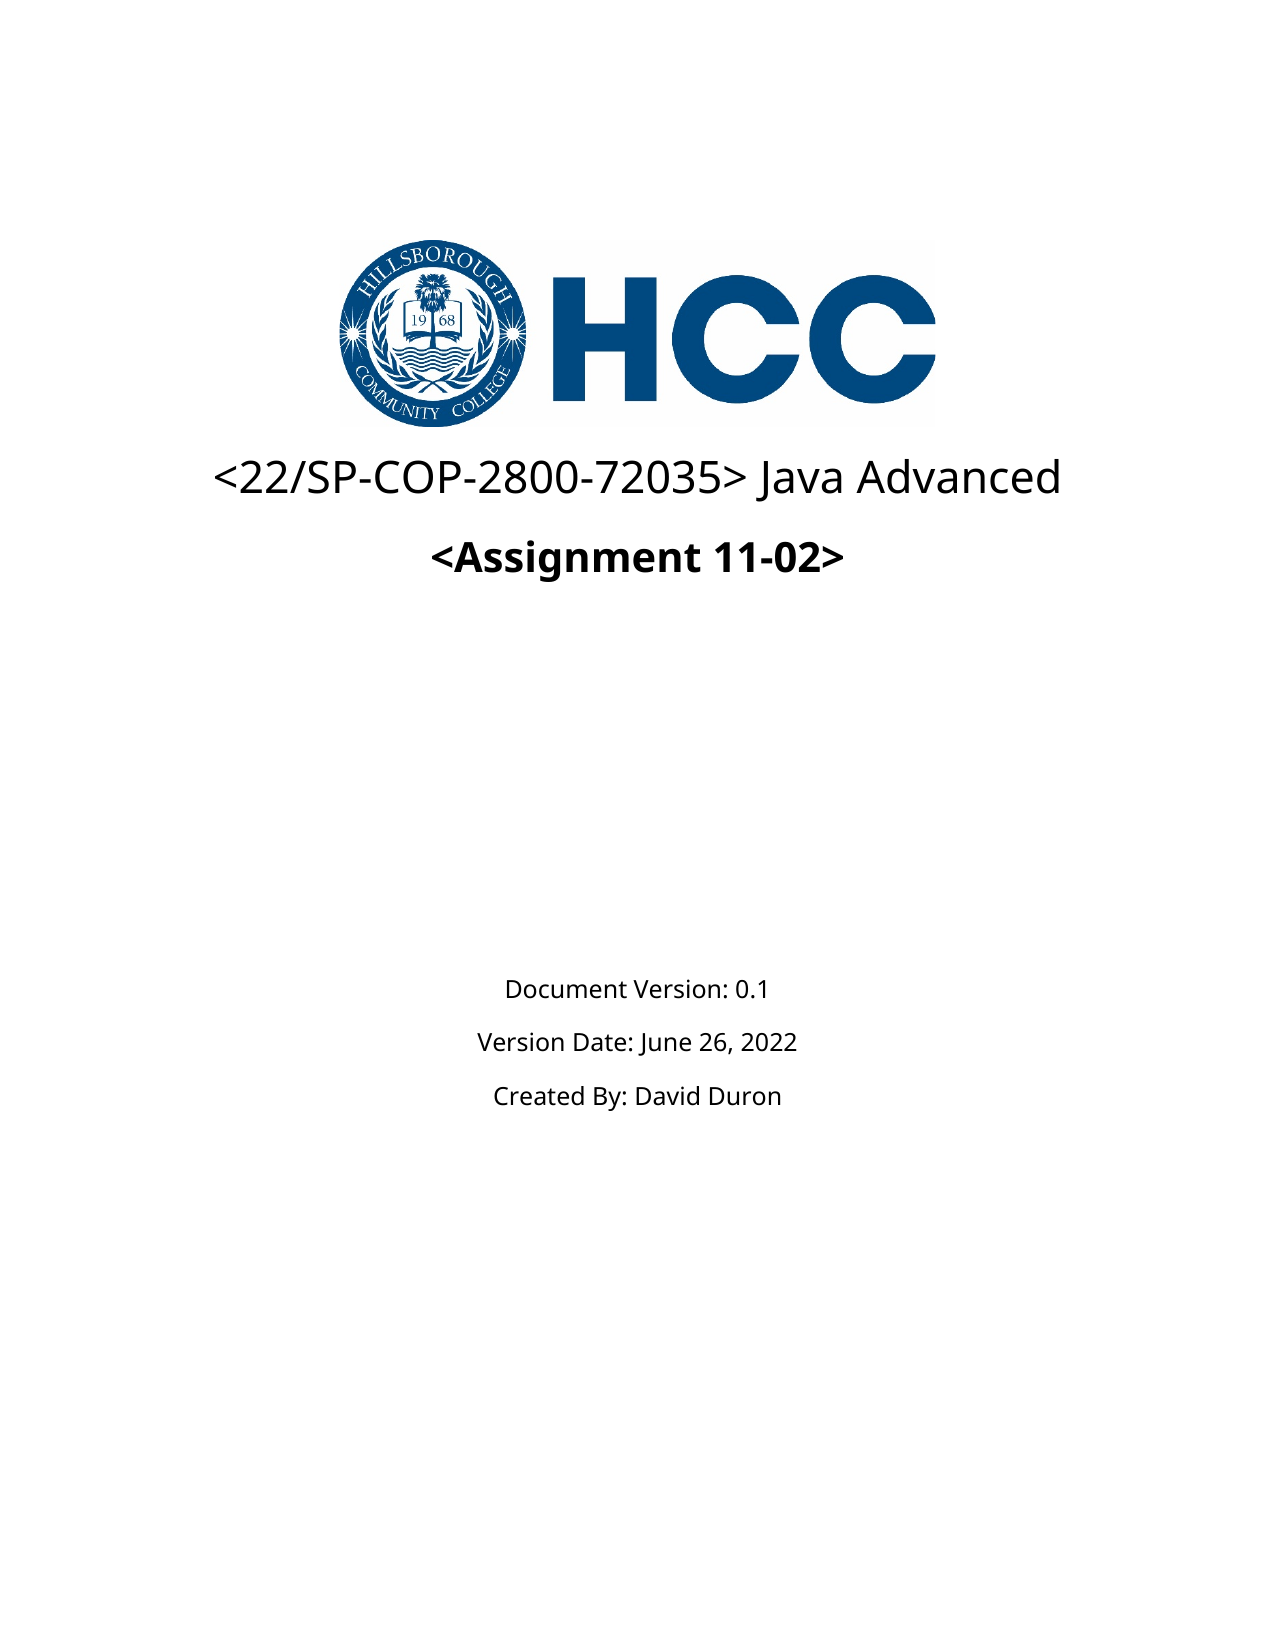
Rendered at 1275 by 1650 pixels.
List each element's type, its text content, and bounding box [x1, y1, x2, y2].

text <Assignment 11-02> [150, 528, 1125, 585]
text Created By: David Duron [150, 1078, 1125, 1112]
text Document Version: 0.1 [150, 971, 1125, 1005]
text <22/SP-COP-2800-72035> Java Advanced [150, 446, 1125, 507]
text Version Date: June 26, 2022 [150, 1025, 1125, 1059]
picture [339, 240, 936, 427]
